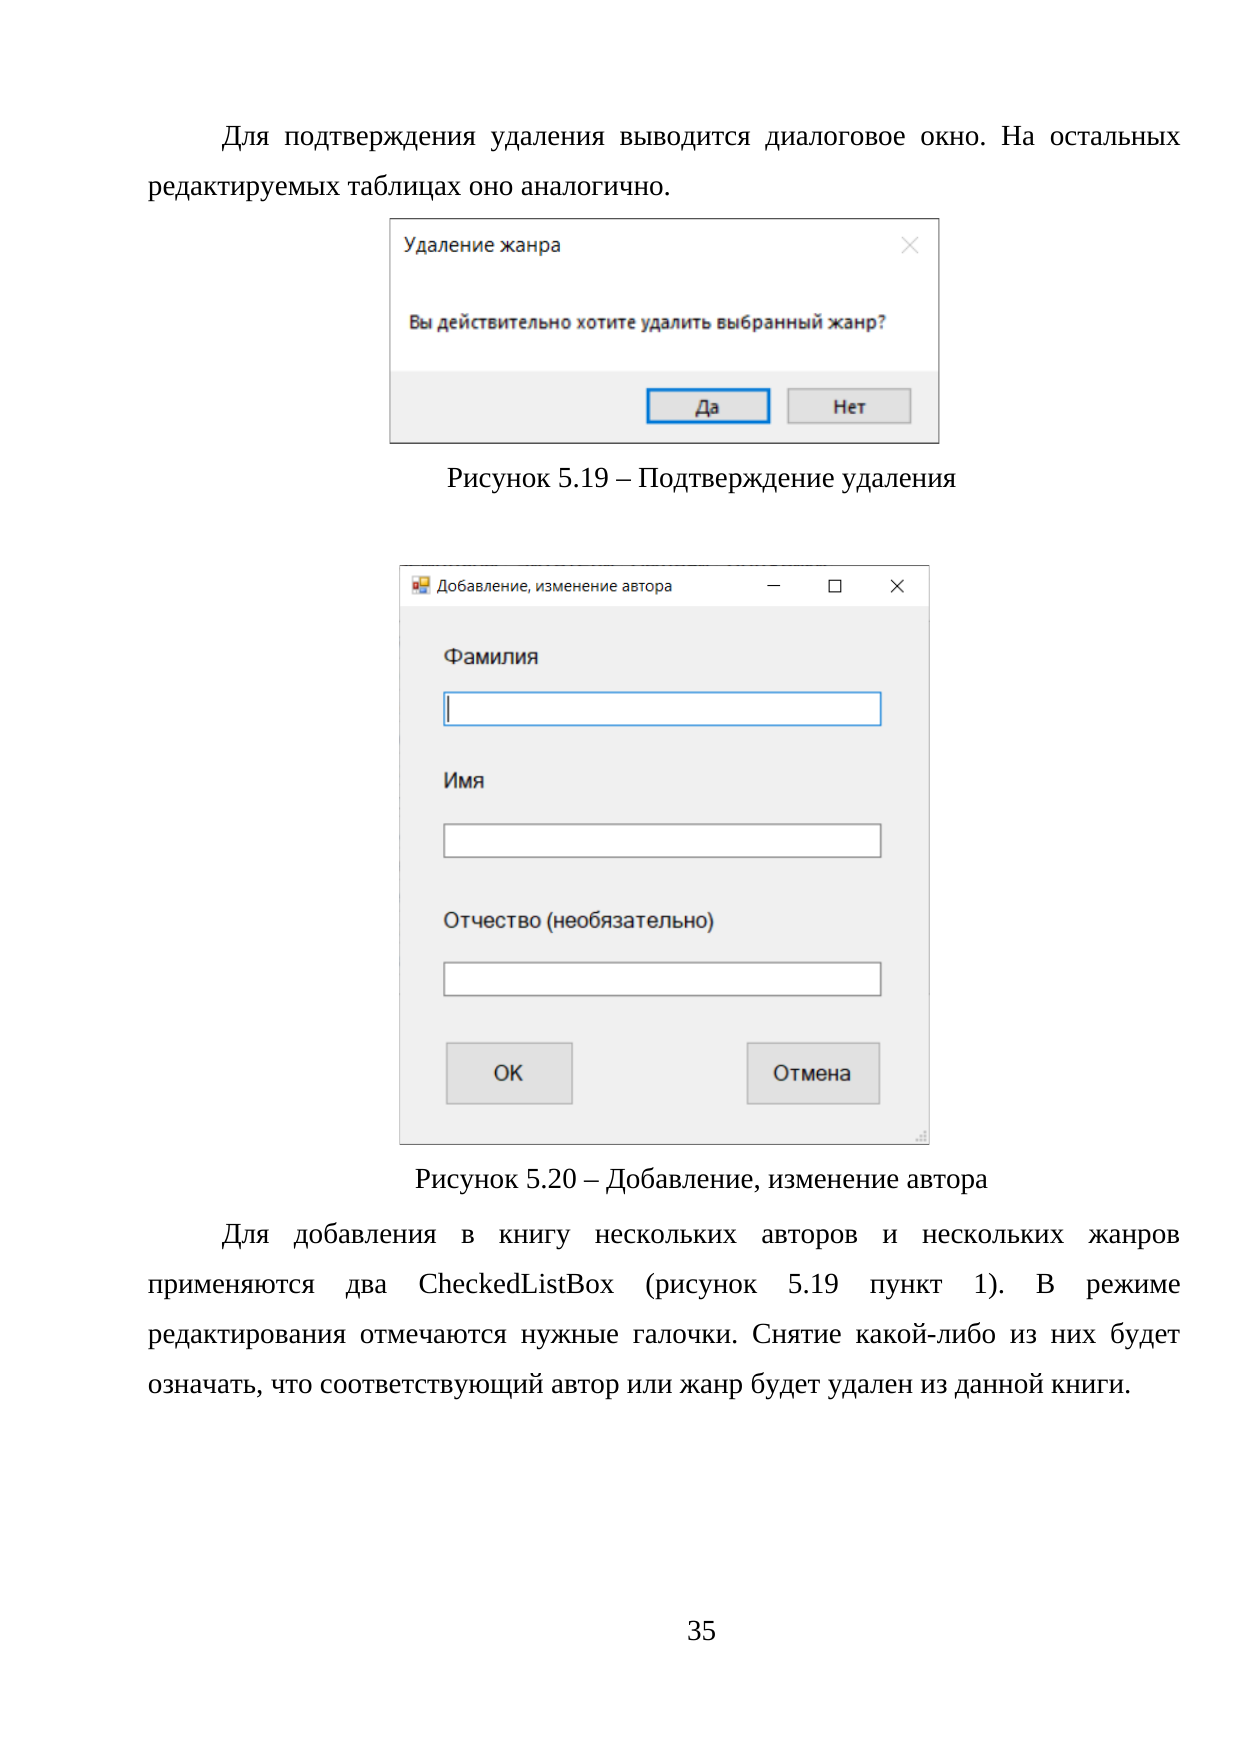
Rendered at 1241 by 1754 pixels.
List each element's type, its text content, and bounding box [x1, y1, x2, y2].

picture [389, 218, 940, 444]
text Для добавления в книгу нескольких авторов и нескольких жанров применяются два CheckedListBox (рисунок 5.19 пункт 1). В режиме редактирования отмечаются нужные галочки. Снятие какой-либо из них будет означать, что соответствующий автор или жанр будет удален из данной книги. [148, 1216, 1181, 1400]
picture [399, 565, 930, 1145]
text Для подтверждения удаления выводится диалоговое окно. На остальных редактируемых таблицах оно аналогично. [148, 118, 1181, 202]
